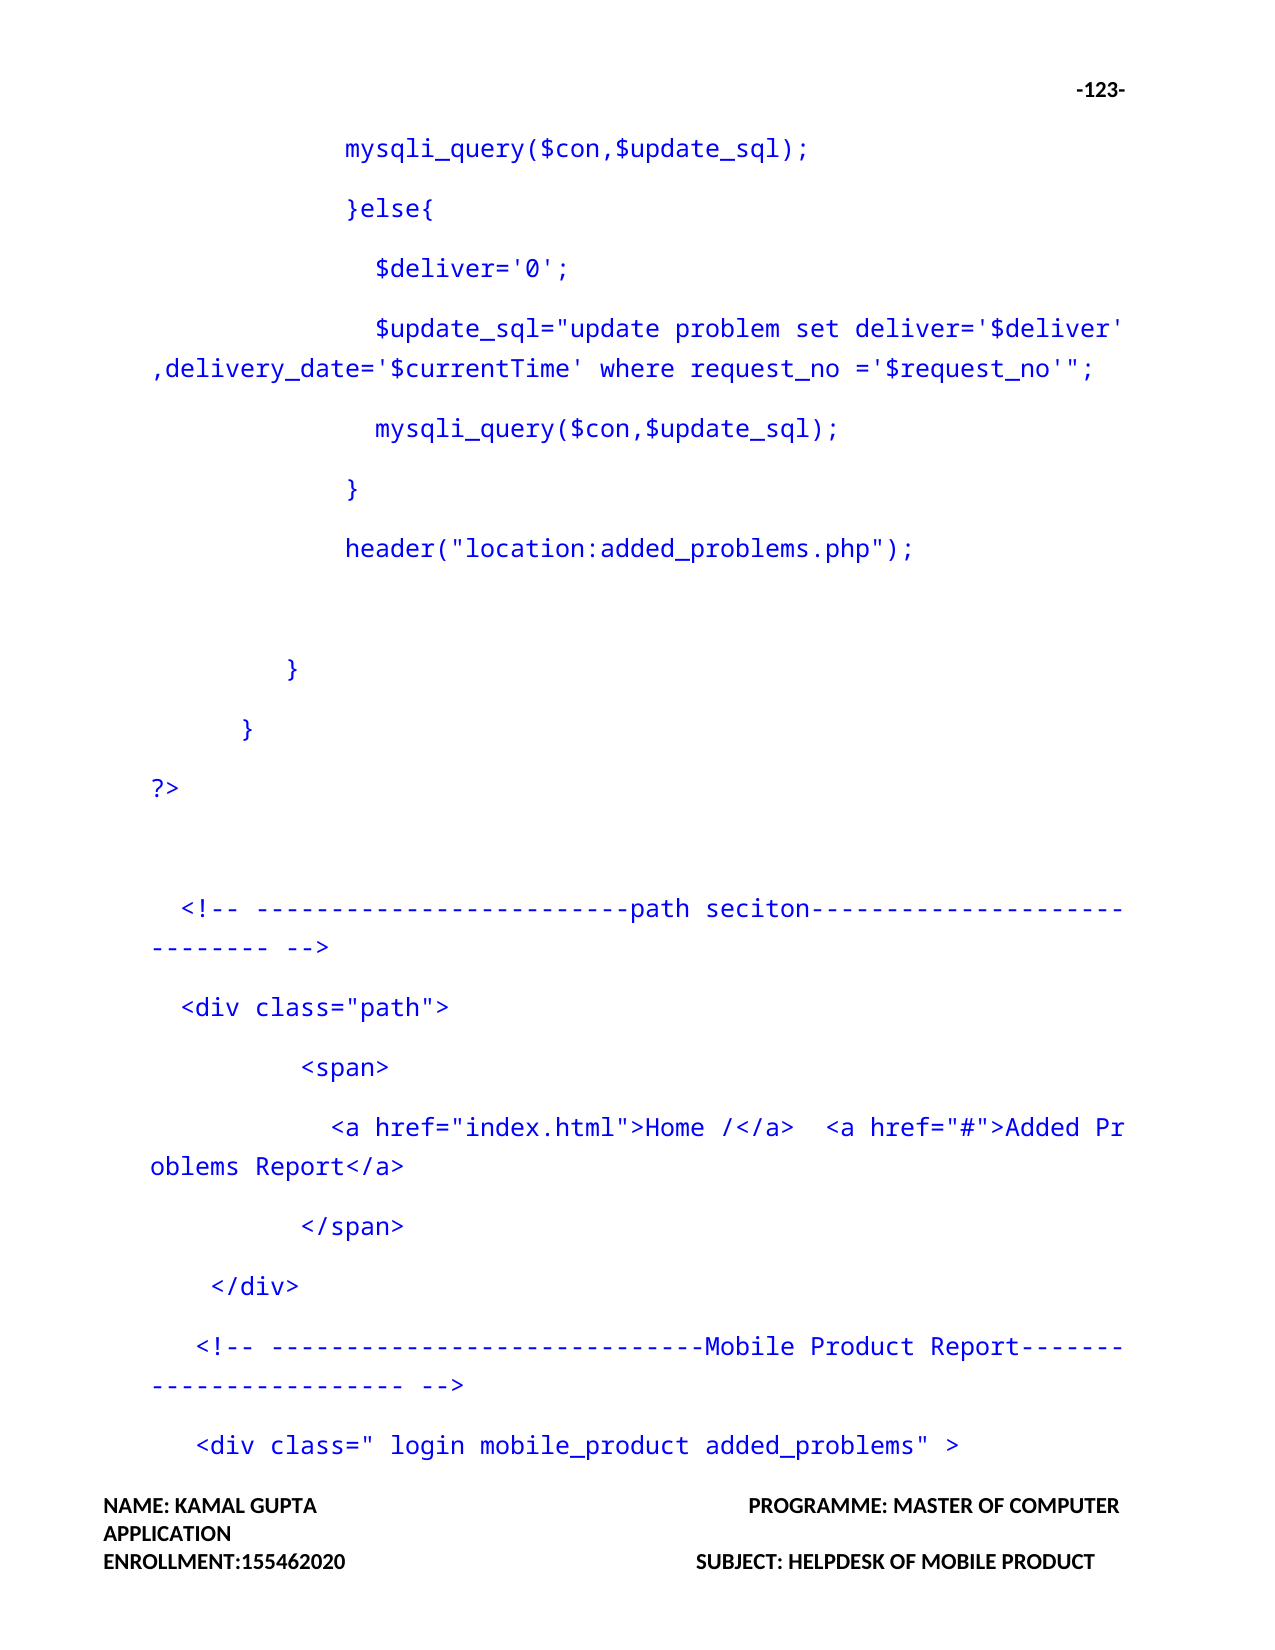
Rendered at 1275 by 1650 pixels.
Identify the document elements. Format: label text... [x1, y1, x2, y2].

text mysqli_query($con,$update_sql); [150, 131, 1125, 165]
text $update_sql="update problem set deliver='$deliver',delivery_date='$currentTime' where request_no ='$request_no'"; [150, 311, 1125, 384]
text } [150, 650, 1125, 684]
text header("location:added_problems.php"); [150, 530, 1125, 564]
text mysqli_query($con,$update_sql); [150, 410, 1125, 444]
text }else{ [150, 191, 1125, 225]
text <span> [150, 1049, 1125, 1083]
text <!-- -------------------------path seciton----------------------------- --> [150, 890, 1125, 963]
text <a href="index.html">Home /</a> <a href="#">Added Problems Report</a> [150, 1109, 1125, 1183]
text } [150, 710, 1125, 744]
text <div class=" login mobile_product added_problems" > [150, 1428, 1125, 1462]
text </span> [150, 1208, 1125, 1243]
text </div> [150, 1268, 1125, 1303]
text ?> [150, 770, 1125, 804]
text $deliver='0'; [150, 251, 1125, 285]
text <!-- -----------------------------Mobile Product Report------------------------ --> [150, 1328, 1125, 1402]
text <div class="path"> [150, 989, 1125, 1023]
text } [150, 470, 1125, 504]
